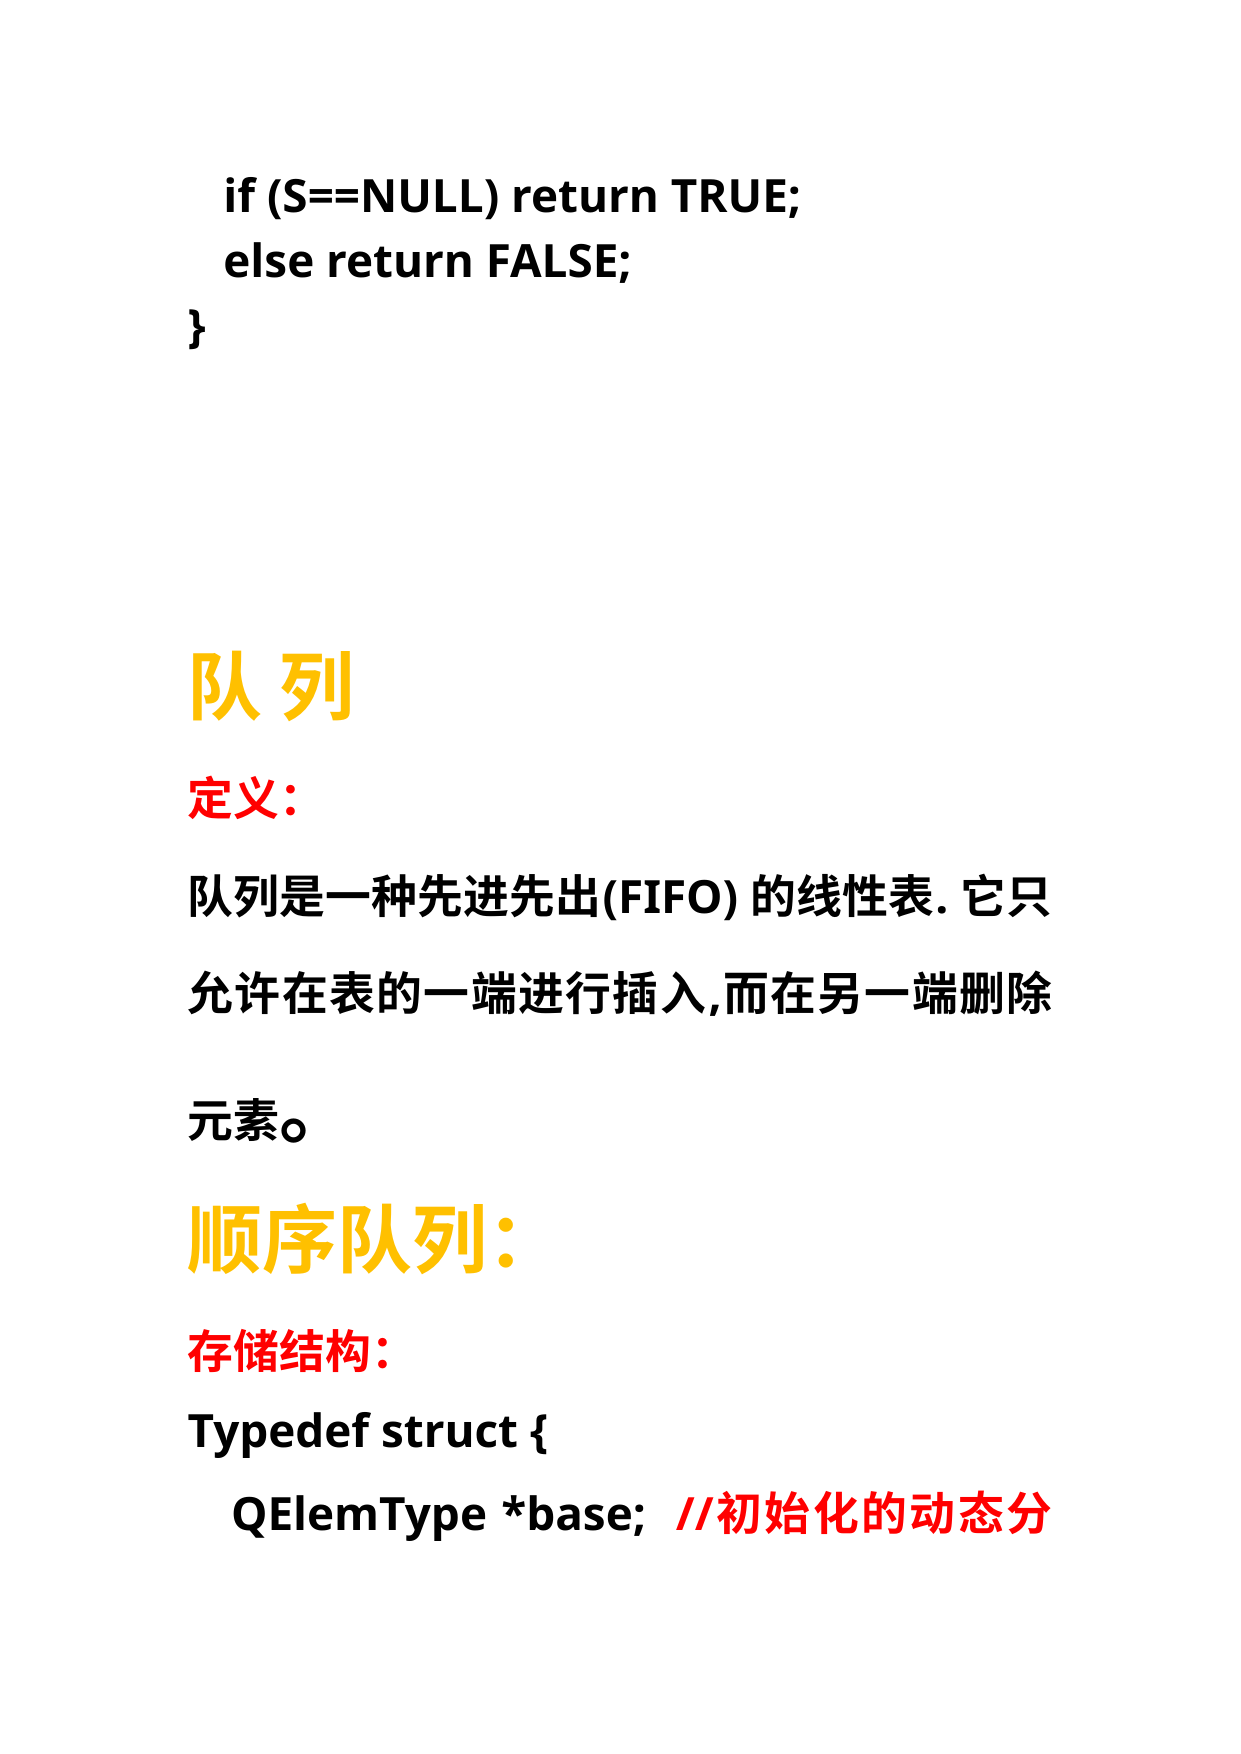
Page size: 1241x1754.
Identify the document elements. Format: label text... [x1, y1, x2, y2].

text 定义： [187, 747, 1053, 844]
text 存储结构： [187, 1299, 1053, 1397]
text 队列是一种先进先出(FIFO) 的线性表. 它只允许在表的一端进行插入,而在另一端删除元素。 [187, 844, 1053, 1169]
text Typedef struct { [187, 1397, 1053, 1462]
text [187, 1462, 1053, 1559]
text 队 列 [187, 617, 1053, 747]
text 顺序队列： [187, 1169, 1053, 1299]
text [187, 162, 1053, 357]
